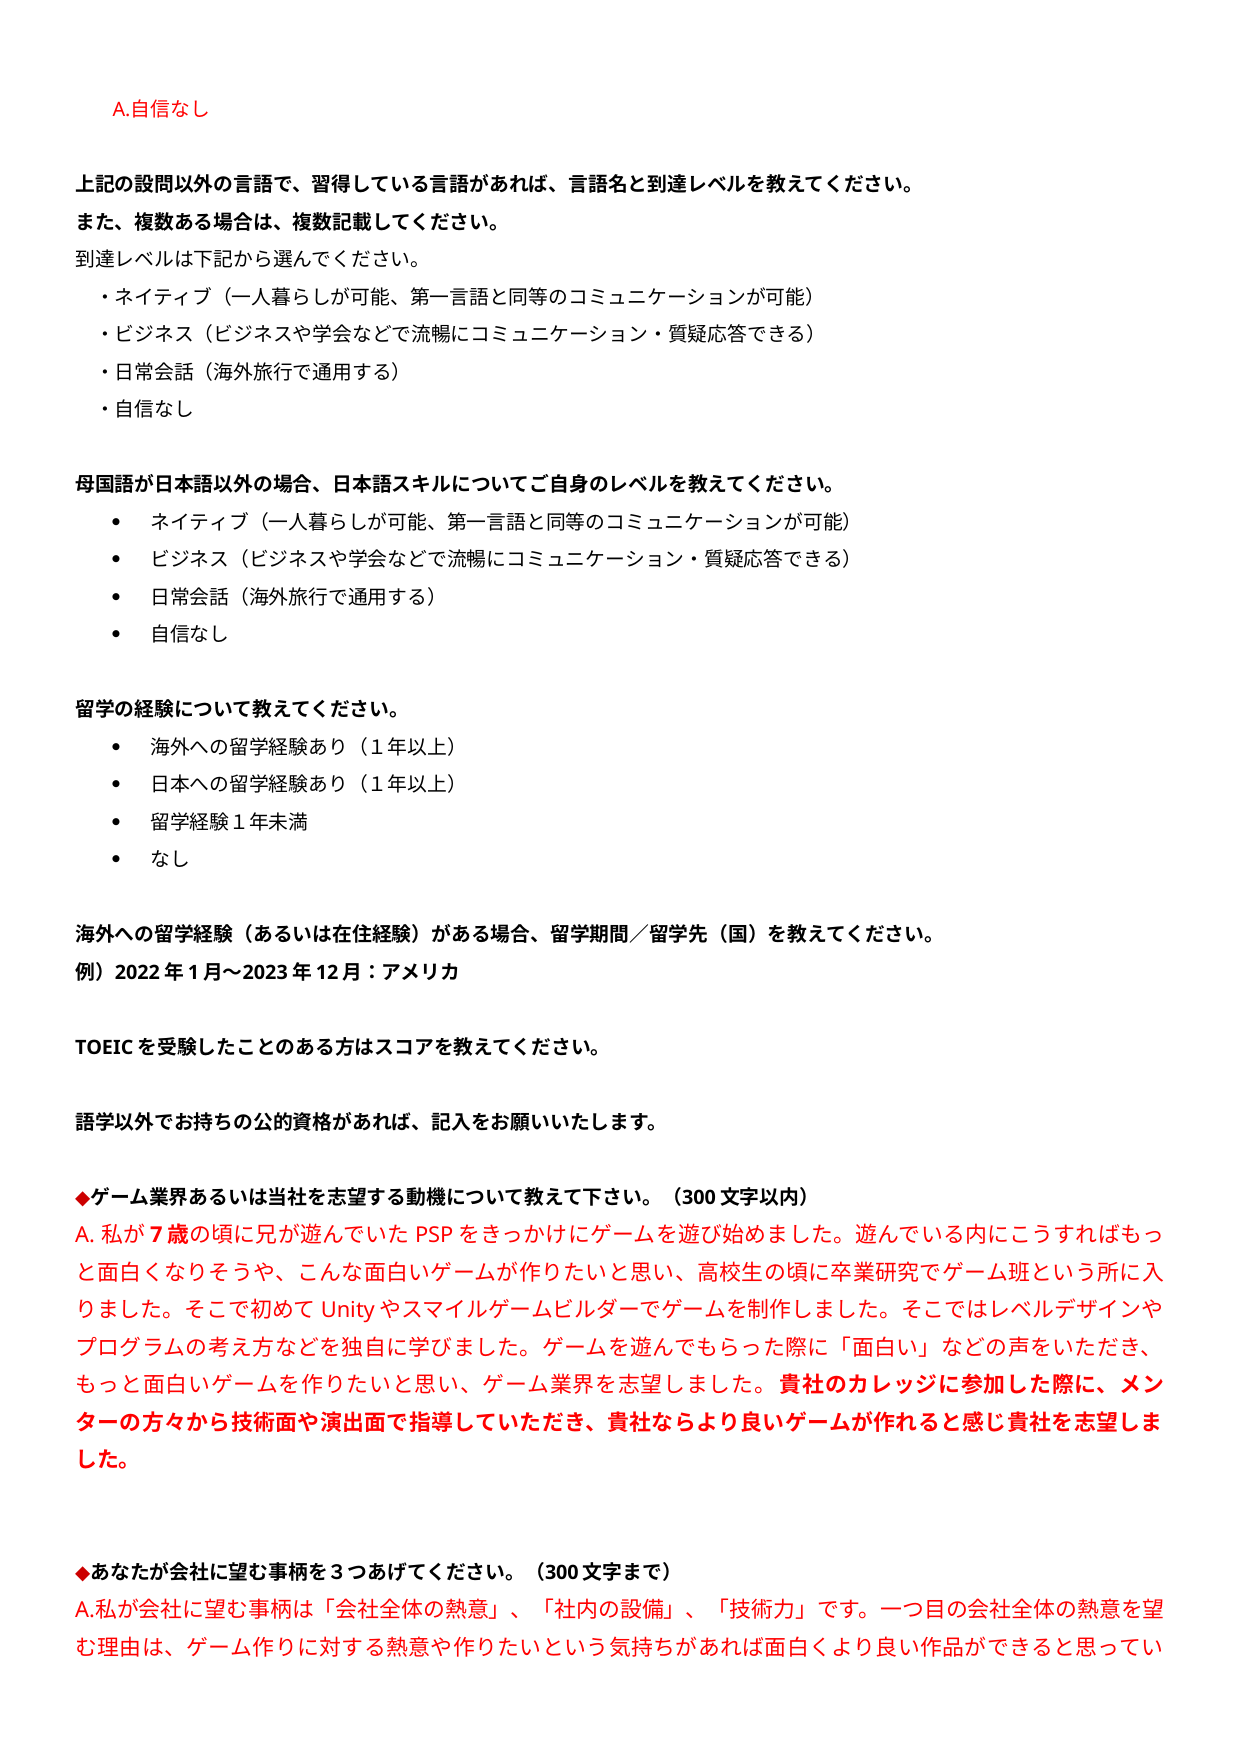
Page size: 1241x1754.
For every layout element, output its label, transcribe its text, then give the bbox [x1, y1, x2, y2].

list 日本への留学経験あり（１年以上） [112, 764, 1165, 802]
list なし [112, 839, 1165, 877]
text 到達レベルは下記から選んでください。 ・ネイティブ（一人暮らしが可能、第一言語と同等のコミュニケーションが可能） ・ビジネス（ビジネスや学会などで流暢にコミュニケーション・質疑応答できる） ・日常会話（海外旅行で通用する） ・自信なし [75, 239, 1165, 427]
list 留学経験１年未満 [112, 802, 1165, 839]
text A. 私が7歳の頃に兄が遊んでいたPSPをきっかけにゲームを遊び始めました。遊んでいる内にこうすればもっと面白くなりそうや、こんな面白いゲームが作りたいと思い、高校生の頃に卒業研究でゲーム班という所に入りました。そこで初めてUnityやスマイルゲームビルダーでゲームを制作しました。そこではレベルデザインやプログラムの考え方などを独自に学びました。ゲームを遊んでもらった際に「面白い」などの声をいただき、もっと面白いゲームを作りたいと思い、ゲーム業界を志望しました。貴社のカレッジに参加した際に、メンターの方々から技術面や演出面で指導していただき、貴社ならより良いゲームが作れると感じ貴社を志望しました。 [75, 1214, 1165, 1477]
text ◆あなたが会社に望む事柄を３つあげてください。（300文字まで） [75, 1552, 1165, 1589]
text A.自信なし [112, 89, 1165, 127]
list 日常会話（海外旅行で通用する） [112, 577, 1165, 614]
text TOEICを受験したことのある方はスコアを教えてください。 [75, 1027, 1165, 1064]
text 留学の経験について教えてください。 [75, 689, 1165, 727]
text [75, 1589, 1165, 1664]
list 自信なし [112, 614, 1165, 652]
text ◆ゲーム業界あるいは当社を志望する動機について教えて下さい。（300文字以内） [75, 1177, 1165, 1214]
text 海外への留学経験（あるいは在住経験）がある場合、留学期間／留学先（国）を教えてください。 例）2022年1月～2023年12月：アメリカ [75, 914, 1165, 989]
list ネイティブ（一人暮らしが可能、第一言語と同等のコミュニケーションが可能） [112, 502, 1165, 539]
text 上記の設問以外の言語で、習得している言語があれば、言語名と到達レベルを教えてください。 また、複数ある場合は、複数記載してください。 [75, 164, 1165, 239]
text 語学以外でお持ちの公的資格があれば、記入をお願いいたします。 [75, 1102, 1165, 1139]
text 母国語が日本語以外の場合、日本語スキルについてご自身のレベルを教えてください。 [75, 464, 1165, 502]
list ビジネス（ビジネスや学会などで流暢にコミュニケーション・質疑応答できる） [112, 539, 1165, 577]
list 海外への留学経験あり（１年以上） [112, 727, 1165, 764]
